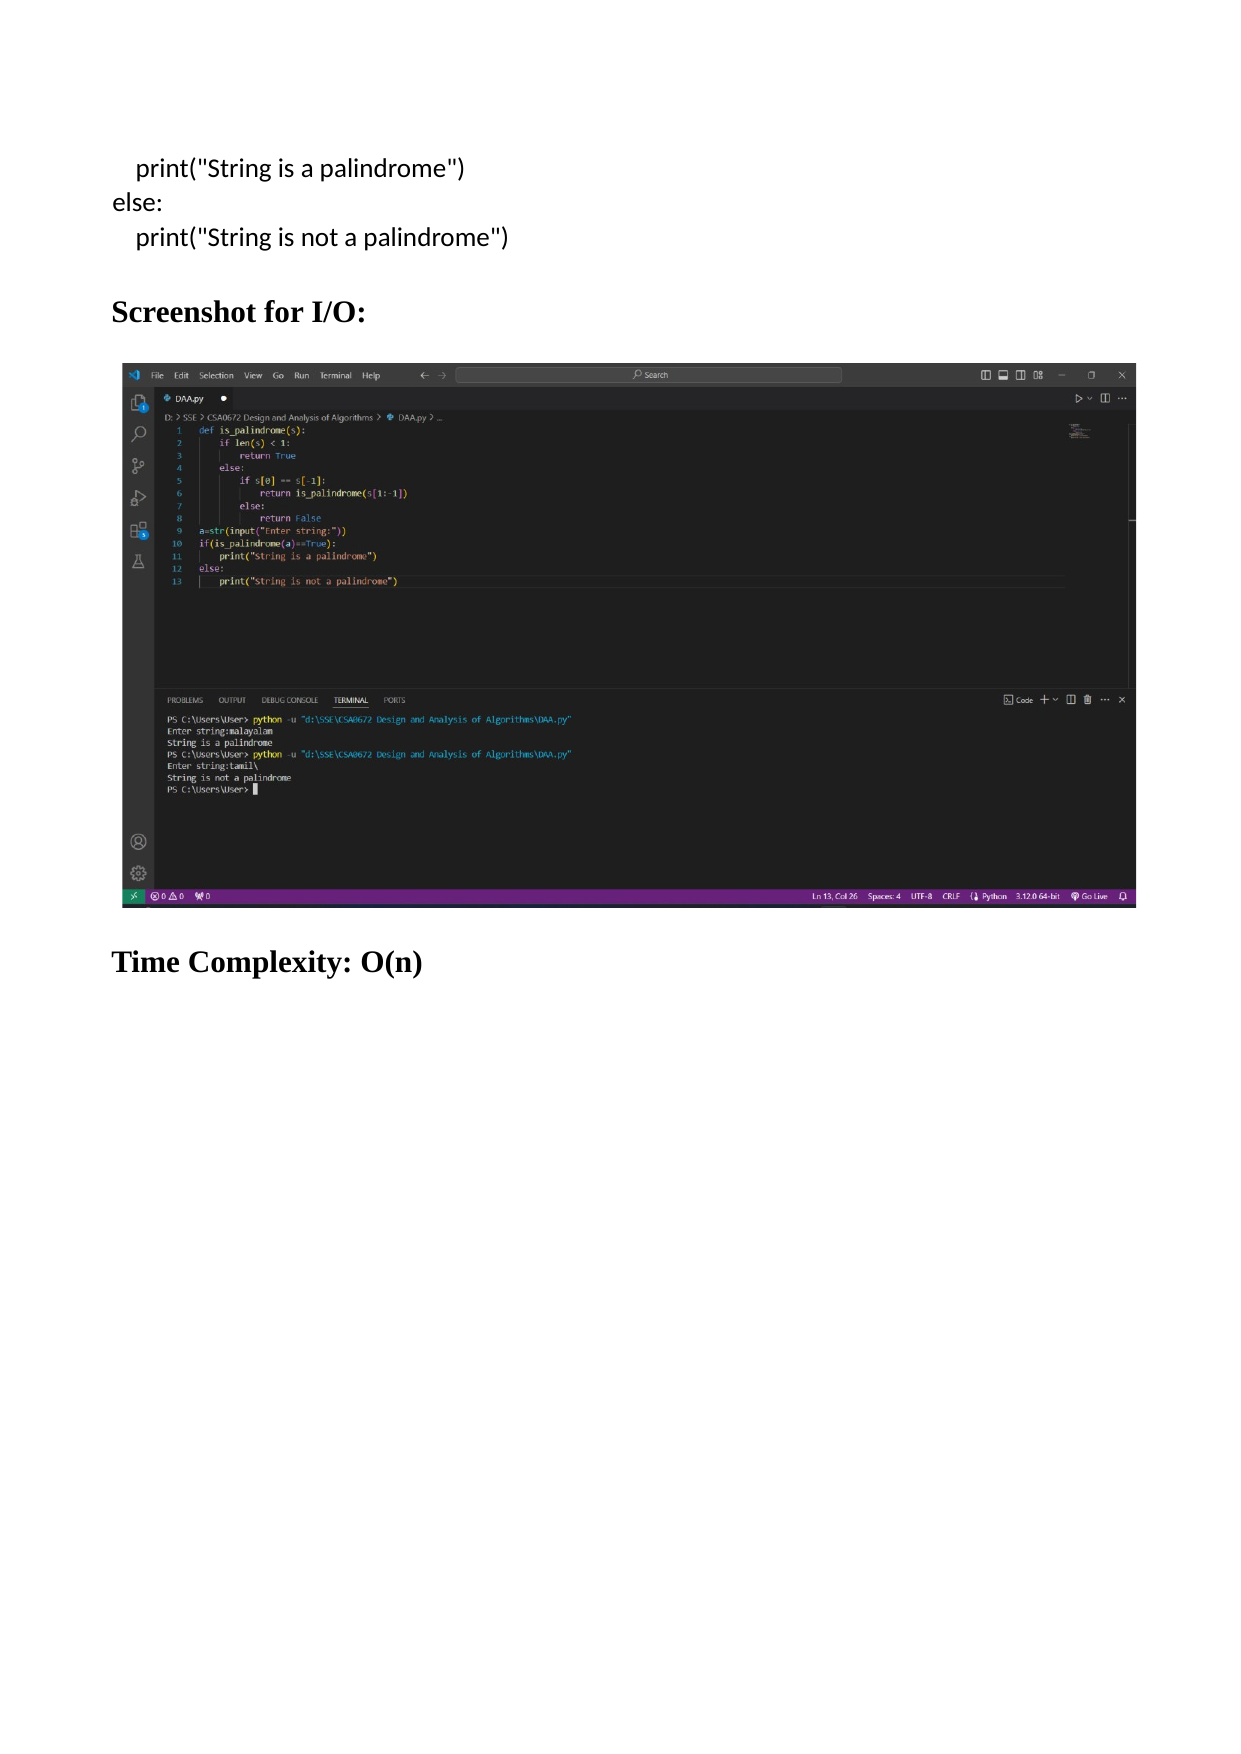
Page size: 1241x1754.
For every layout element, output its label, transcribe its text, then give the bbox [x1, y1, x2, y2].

text Screenshot for I/O: [111, 293, 1136, 329]
text print("String is a palindrome") else: [111, 151, 518, 218]
text print("String is not a palindrome") [111, 220, 804, 253]
picture [122, 363, 1137, 908]
text Time Complexity: O(n) [111, 943, 1136, 979]
